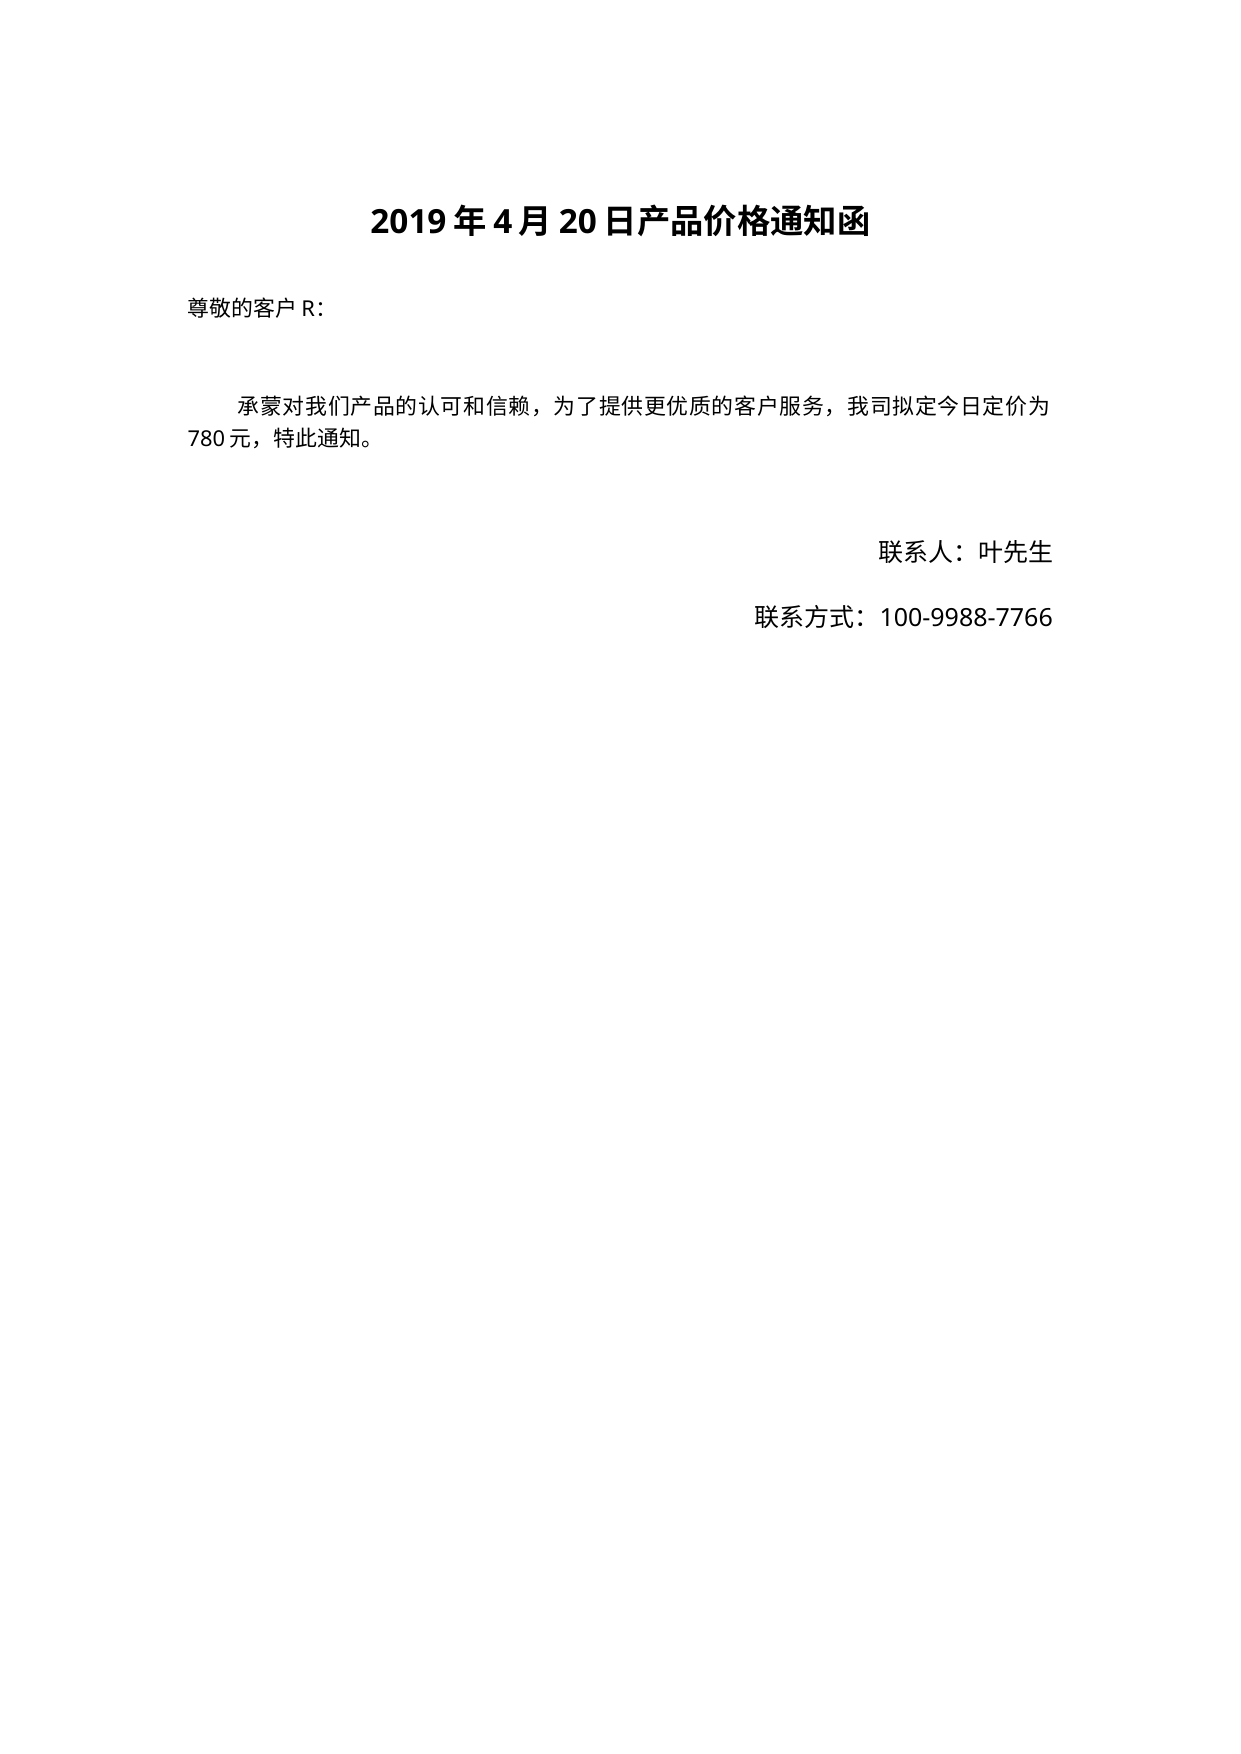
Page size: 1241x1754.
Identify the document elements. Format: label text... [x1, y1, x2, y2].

text 联系人：叶先生 [187, 518, 1053, 583]
text 承蒙对我们产品的认可和信赖，为了提供更优质的客户服务，我司拟定今日定价为780元，特此通知。 [187, 388, 1053, 453]
text 尊敬的客户R： [187, 291, 1053, 323]
text 联系方式：100-9988-7766 [187, 583, 1053, 648]
title 2019年4月20日产品价格通知函 [187, 187, 1053, 252]
